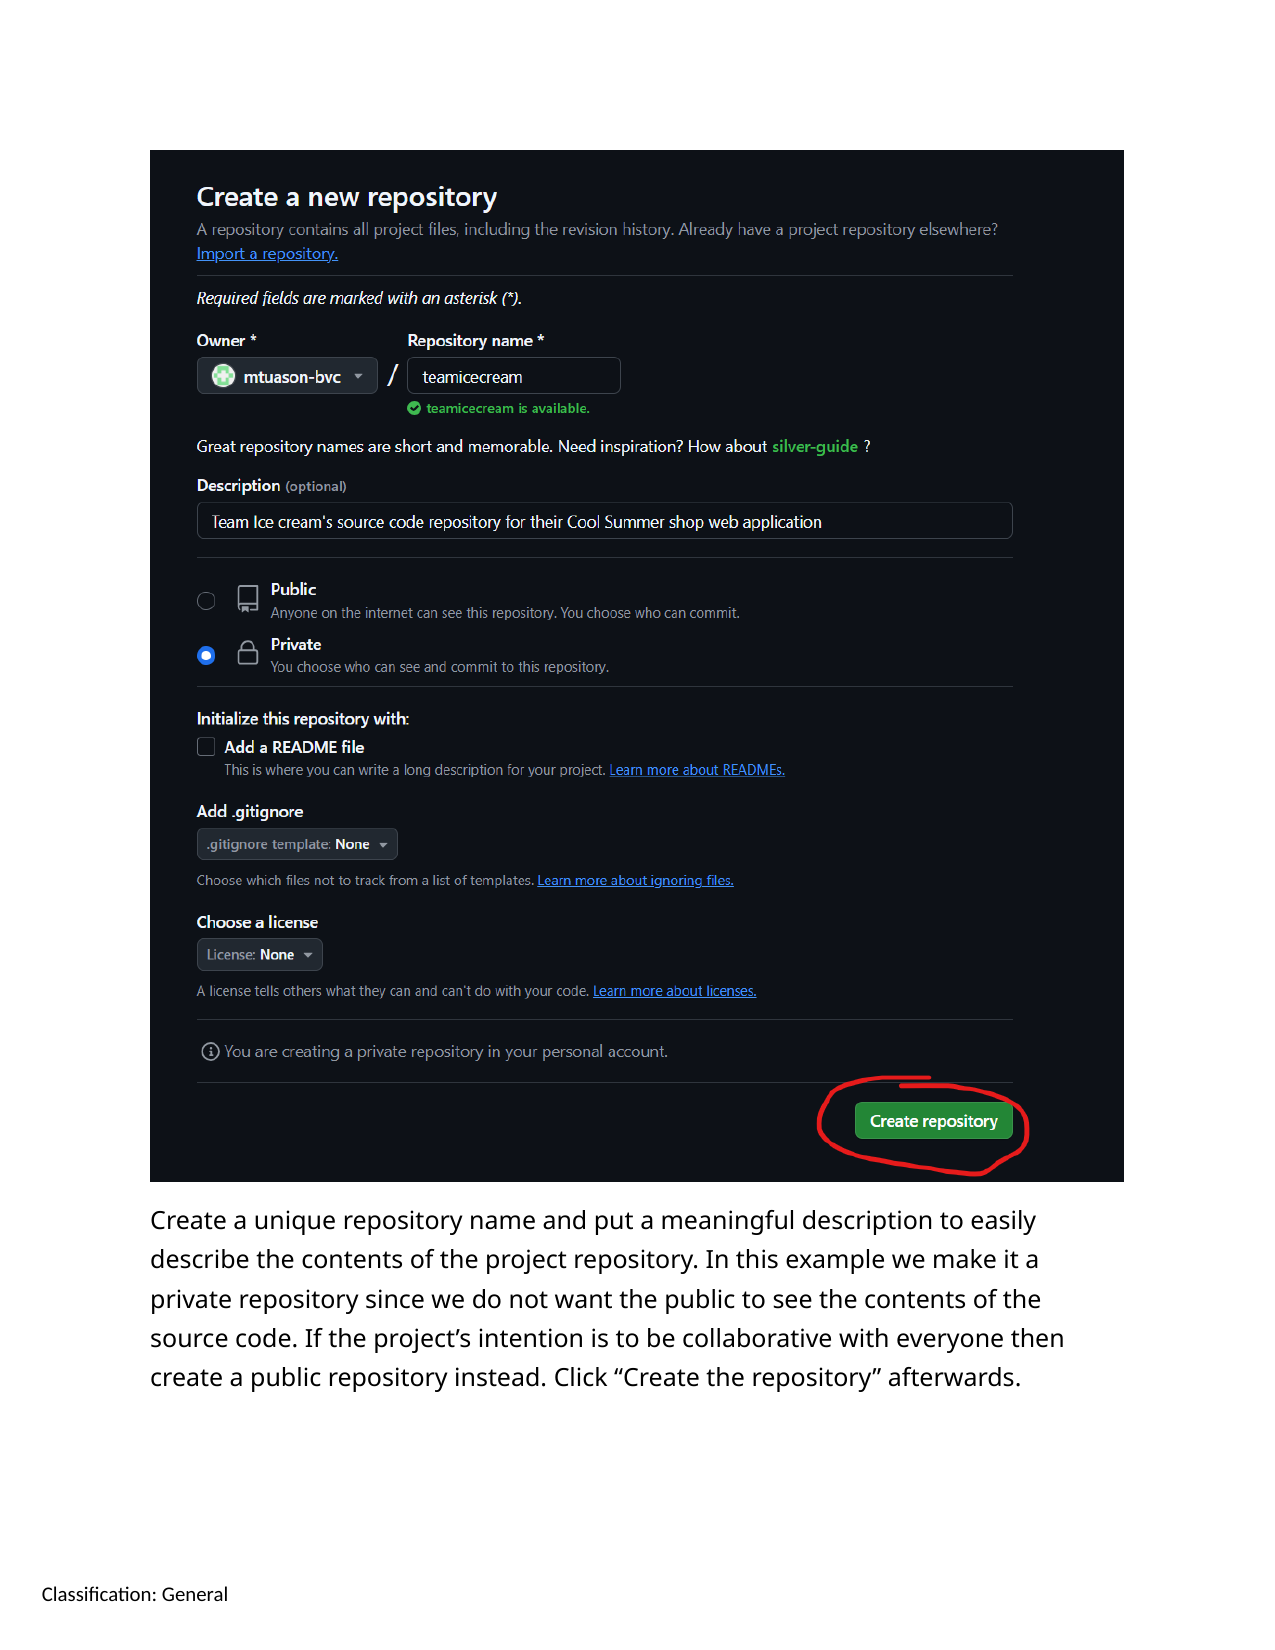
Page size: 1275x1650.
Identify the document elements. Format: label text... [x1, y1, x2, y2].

text Create a unique repository name and put a meaningful description to easily describe the contents of the project repository. In this example we make it a private repository since we do not want the public to see the contents of the source code. If the project’s intention is to be collaborative with everyone then create a public repository instead. Click “Create the repository” afterwards. [150, 1203, 1125, 1394]
picture [150, 150, 1124, 1182]
